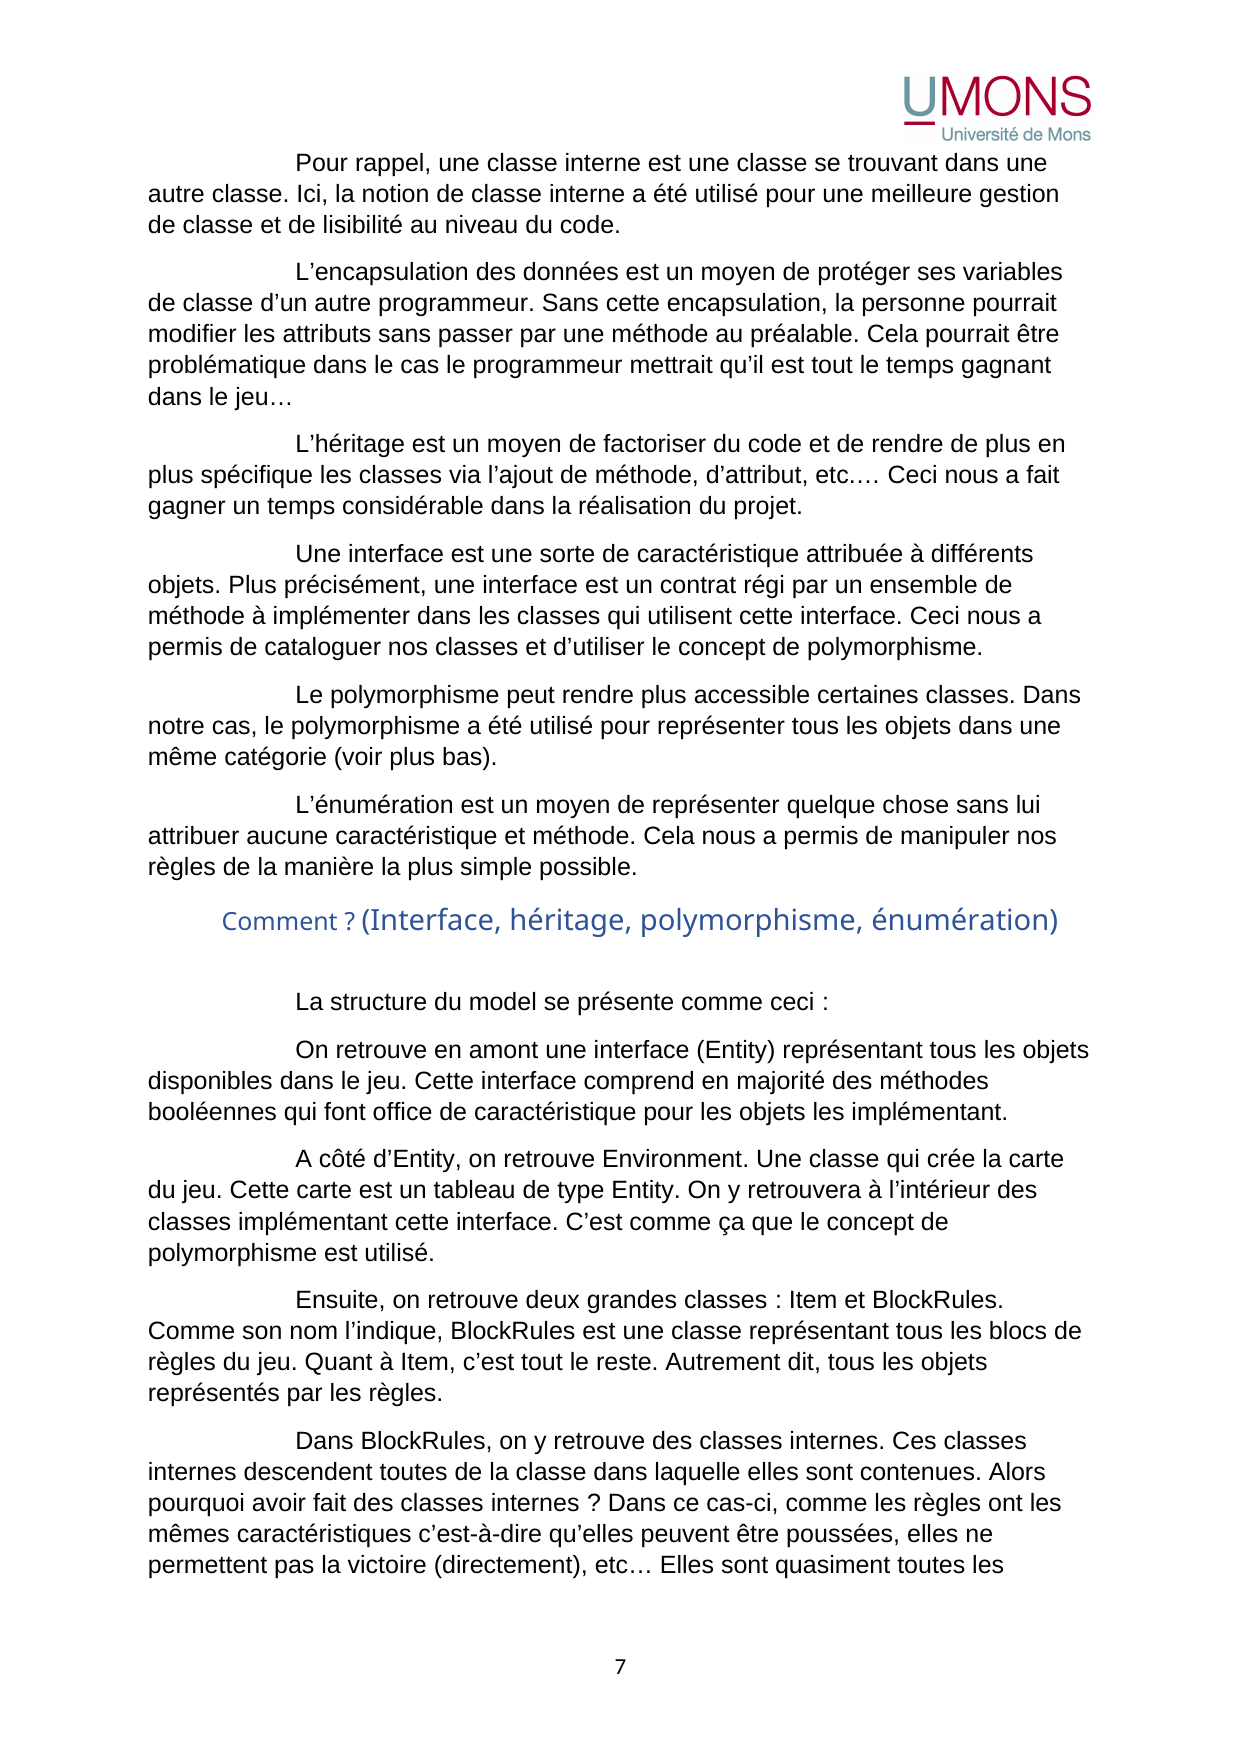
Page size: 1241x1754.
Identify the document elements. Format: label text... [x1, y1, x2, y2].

text On retrouve en amont une interface (Entity) représentant tous les objets disponibles dans le jeu. Cette interface comprend en majorité des méthodes booléennes qui font office de caractéristique pour les objets les implémentant. [148, 1034, 1093, 1125]
text A côté d’Entity, on retrouve Environment. Une classe qui crée la carte du jeu. Cette carte est un tableau de type Entity. On y retrouvera à l’intérieur des classes implémentant cette interface. C’est comme ça que le concept de polymorphisme est utilisé. [148, 1144, 1093, 1266]
subtitle Comment ? (Interface, héritage, polymorphisme, énumération) [148, 899, 1093, 939]
text L’énumération est un moyen de représenter quelque chose sans lui attribuer aucune caractéristique et méthode. Cela nous a permis de manipuler nos règles de la manière la plus simple possible. [148, 790, 1093, 881]
text Ensuite, on retrouve deux grandes classes : Item et BlockRules. Comme son nom l’indique, BlockRules est une classe représentant tous les blocs de règles du jeu. Quant à Item, c’est tout le reste. Autrement dit, tous les objets représentés par les règles. [148, 1285, 1093, 1407]
text L’encapsulation des données est un moyen de protéger ses variables de classe d’un autre programmeur. Sans cette encapsulation, la personne pourrait modifier les attributs sans passer par une méthode au préalable. Cela pourrait être problématique dans le cas le programmeur mettrait qu’il est tout le temps gagnant dans le jeu… [148, 257, 1093, 410]
text Pour rappel, une classe interne est une classe se trouvant dans une autre classe. Ici, la notion de classe interne a été utilisé pour une meilleure gestion de classe et de lisibilité au niveau du code. [148, 148, 1093, 238]
text Le polymorphisme peut rendre plus accessible certaines classes. Dans notre cas, le polymorphisme a été utilisé pour représenter tous les objets dans une même catégorie (voir plus bas). [148, 680, 1093, 771]
text Une interface est une sorte de caractéristique attribuée à différents objets. Plus précisément, une interface est un contrat régi par un ensemble de méthode à implémenter dans les classes qui utilisent cette interface. Ceci nous a permis de cataloguer nos classes et d’utiliser le concept de polymorphisme. [148, 539, 1093, 661]
text La structure du model se présente comme ceci : [148, 987, 1093, 1016]
picture [901, 73, 1093, 143]
text L’héritage est un moyen de factoriser du code et de rendre de plus en plus spécifique les classes via l’ajout de méthode, d’attribut, etc.… Ceci nous a fait gagner un temps considérable dans la réalisation du projet. [148, 429, 1093, 520]
